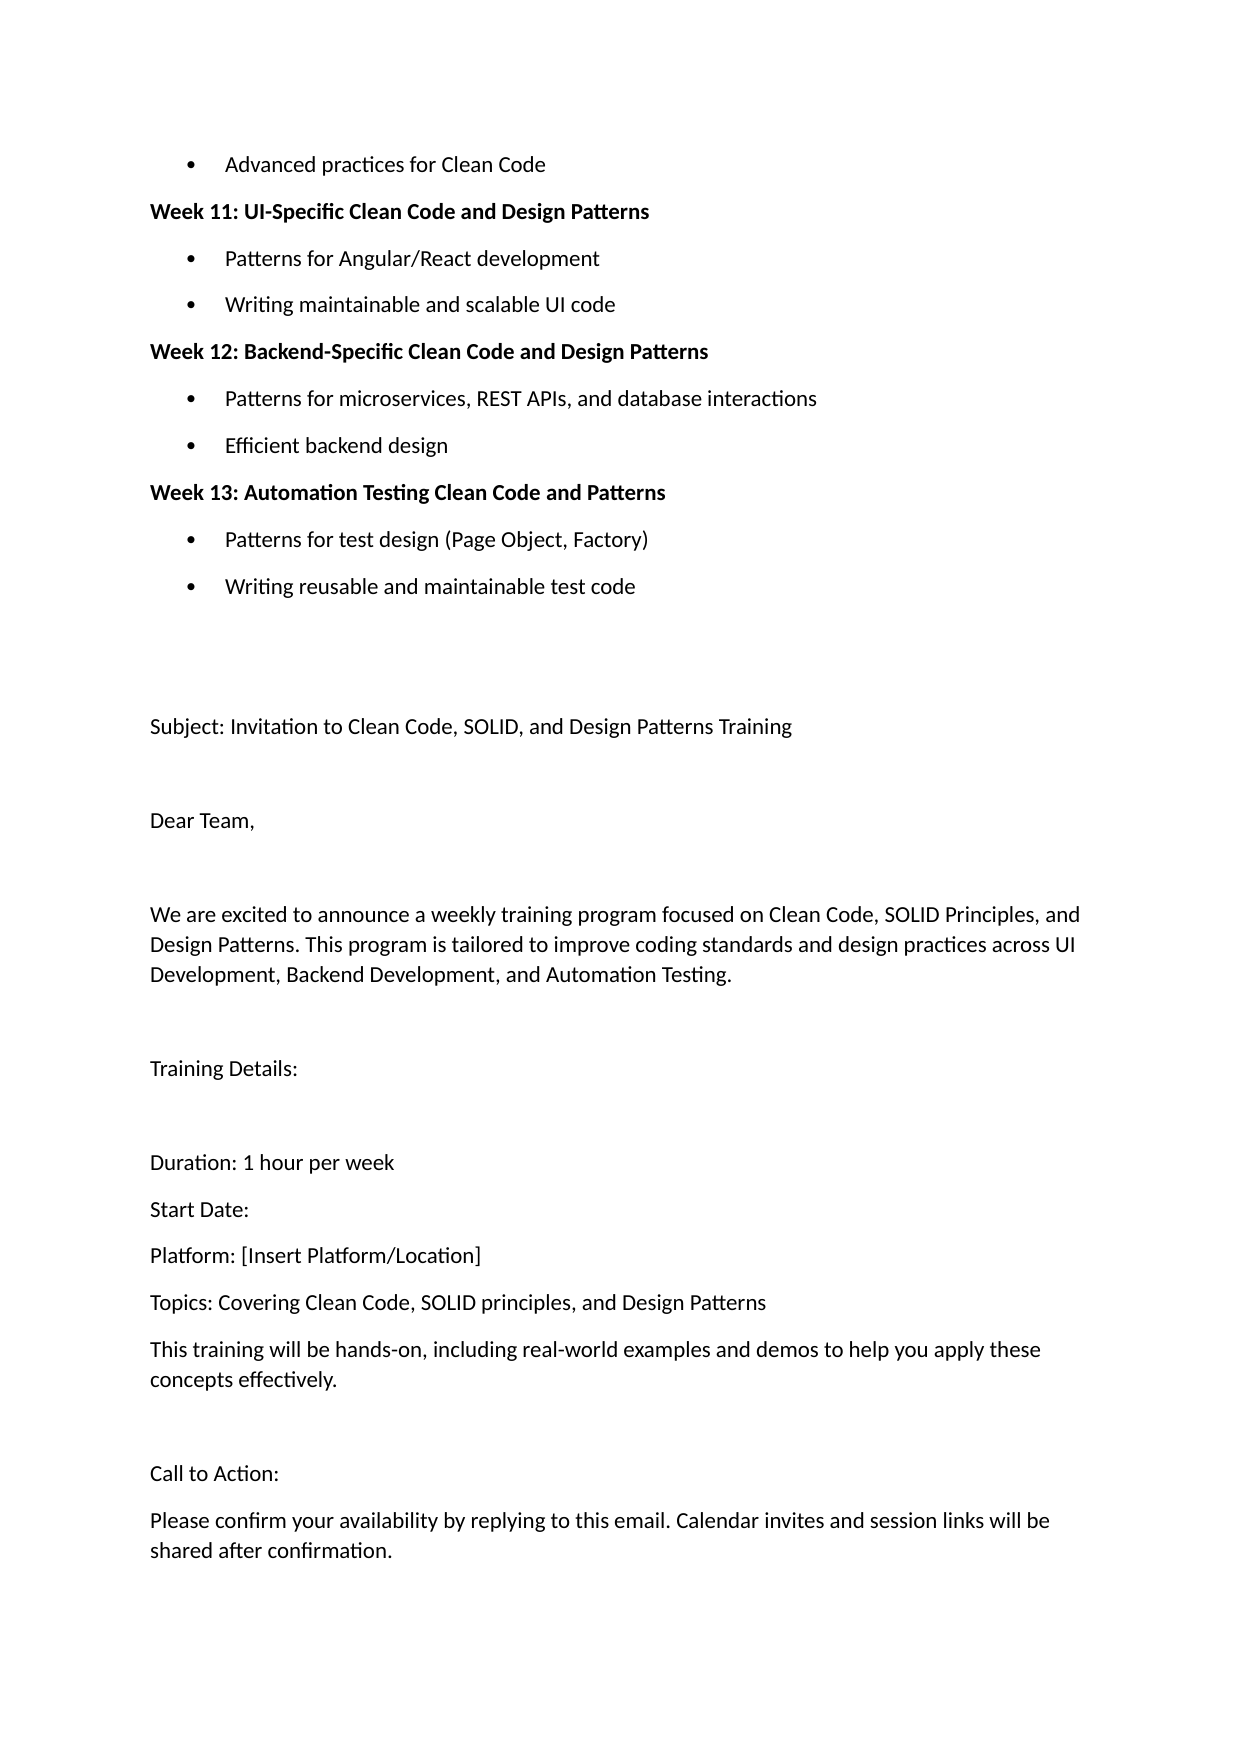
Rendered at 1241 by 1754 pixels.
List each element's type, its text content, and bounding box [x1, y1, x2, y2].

text Week 12: Backend-Specific Clean Code and Design Patterns [150, 337, 1090, 366]
text Call to Action: [150, 1459, 1090, 1487]
text We are excited to announce a weekly training program focused on Clean Code, SOLID Principles, and Design Patterns. This program is tailored to improve coding standards and design practices across UI Development, Backend Development, and Automation Testing. [150, 900, 1090, 988]
list Efficient backend design [187, 431, 1090, 459]
list Advanced practices for Clean Code [187, 150, 1090, 178]
list Writing reusable and maintainable test code [187, 572, 1090, 600]
text This training will be hands-on, including real-world examples and demos to help you apply these concepts effectively. [150, 1335, 1090, 1394]
text Platform: [Insert Platform/Location] [150, 1242, 1090, 1270]
text Training Details: [150, 1054, 1090, 1082]
text Topics: Covering Clean Code, SOLID principles, and Design Patterns [150, 1288, 1090, 1317]
list Patterns for test design (Page Object, Factory) [187, 525, 1090, 553]
list Writing maintainable and scalable UI code [187, 291, 1090, 319]
list Patterns for microservices, REST APIs, and database interactions [187, 384, 1090, 412]
text Dear Team, [150, 806, 1090, 834]
text Subject: Invitation to Clean Code, SOLID, and Design Patterns Training [150, 712, 1090, 741]
text Please confirm your availability by replying to this email. Calendar invites and session links will be shared after confirmation. [150, 1506, 1090, 1564]
text Start Date: [150, 1195, 1090, 1223]
text Week 13: Automation Testing Clean Code and Patterns [150, 478, 1090, 506]
text Week 11: UI-Specific Clean Code and Design Patterns [150, 197, 1090, 225]
text Duration: 1 hour per week [150, 1148, 1090, 1176]
list Patterns for Angular/React development [187, 244, 1090, 272]
